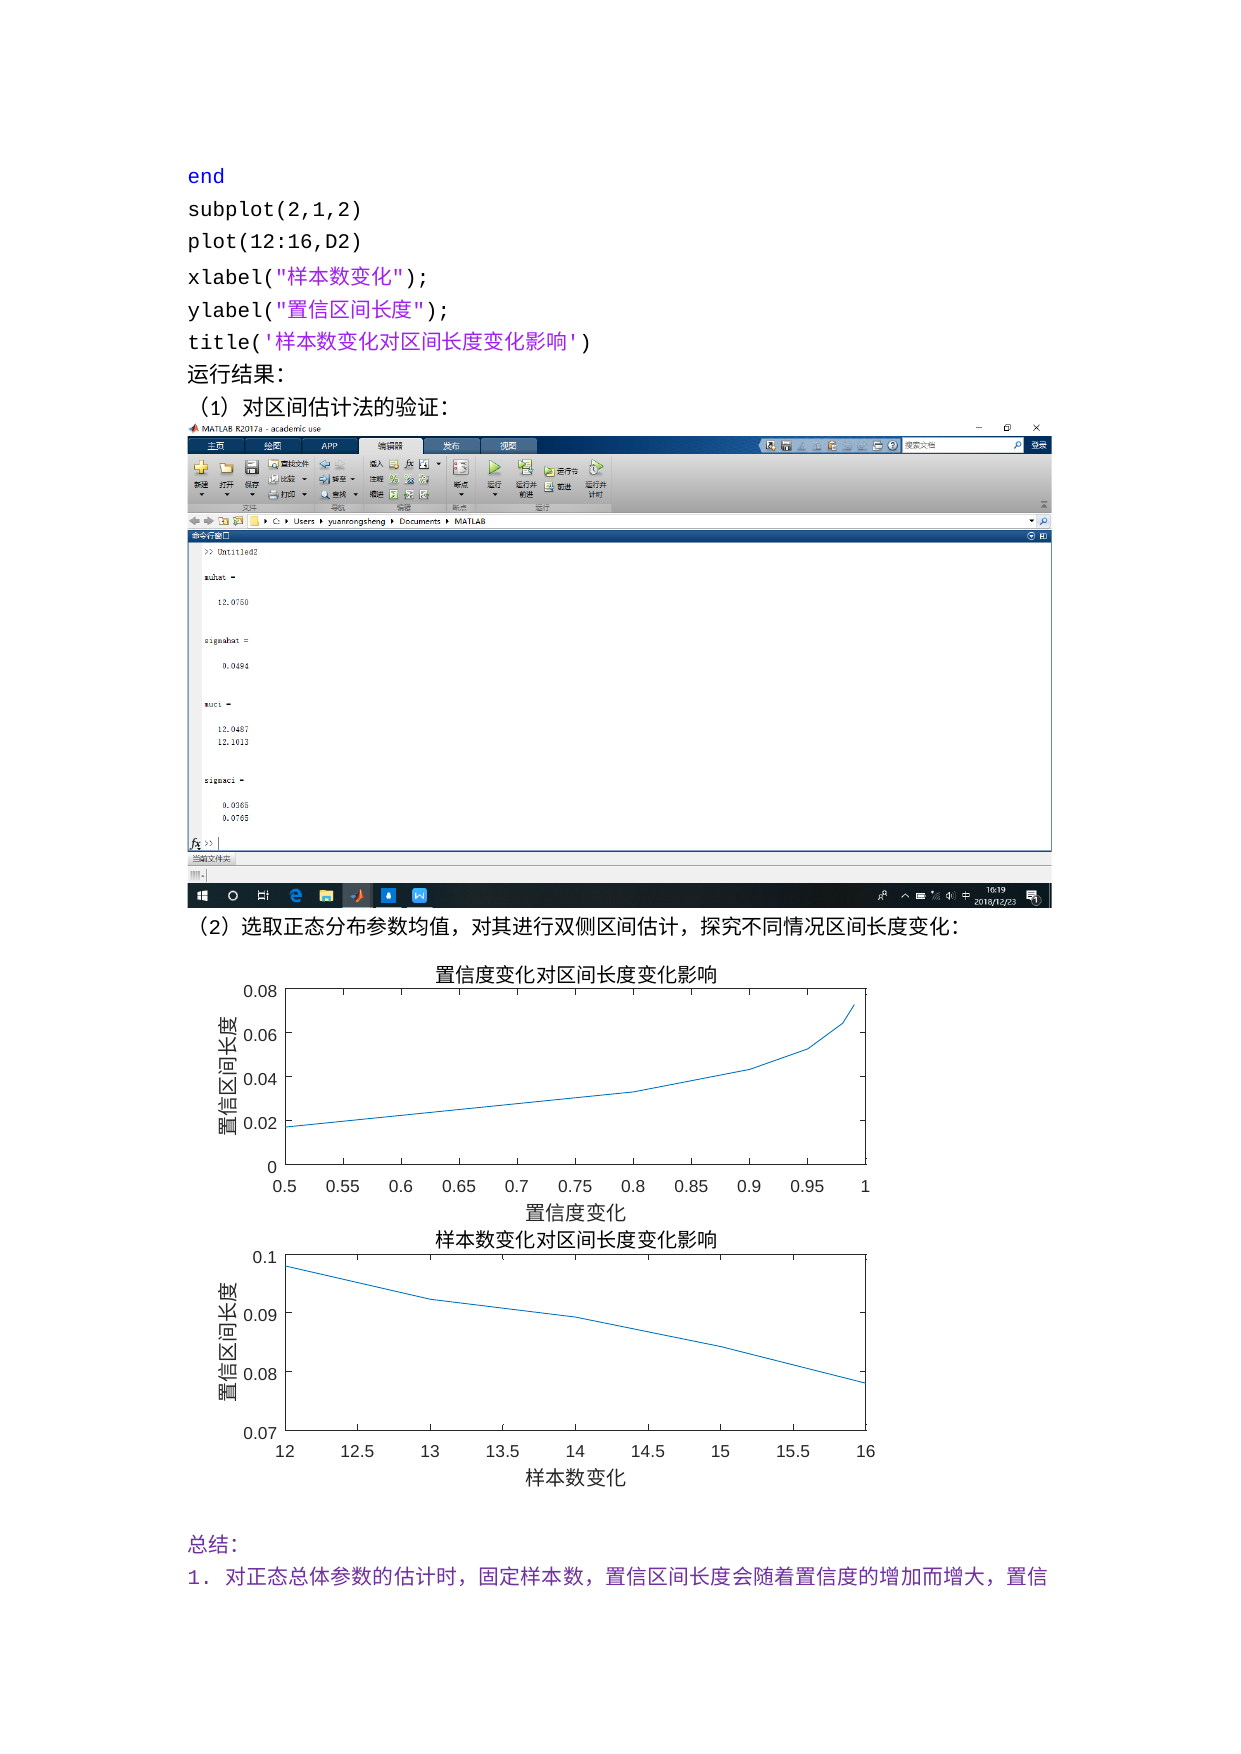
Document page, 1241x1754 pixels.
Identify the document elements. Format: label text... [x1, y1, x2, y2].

list 对区间估计法的验证： [187, 389, 1053, 422]
text plot(12:16,D2) [187, 227, 1053, 259]
text ylabel("置信区间长度"); [187, 292, 1053, 324]
text end [187, 162, 1053, 194]
text 运行结果： [187, 357, 1053, 389]
text xlabel("样本数变化"); [187, 259, 1053, 292]
text 总结： [187, 1527, 1053, 1559]
text title('样本数变化对区间长度变化影响') [187, 324, 1053, 357]
picture [187, 422, 1052, 908]
text subplot(2,1,2) [187, 194, 1053, 227]
list 选取正态分布参数均值，对其进行双侧区间估计，探究不同情况区间长度变化： [187, 909, 1053, 942]
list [187, 1559, 1053, 1592]
